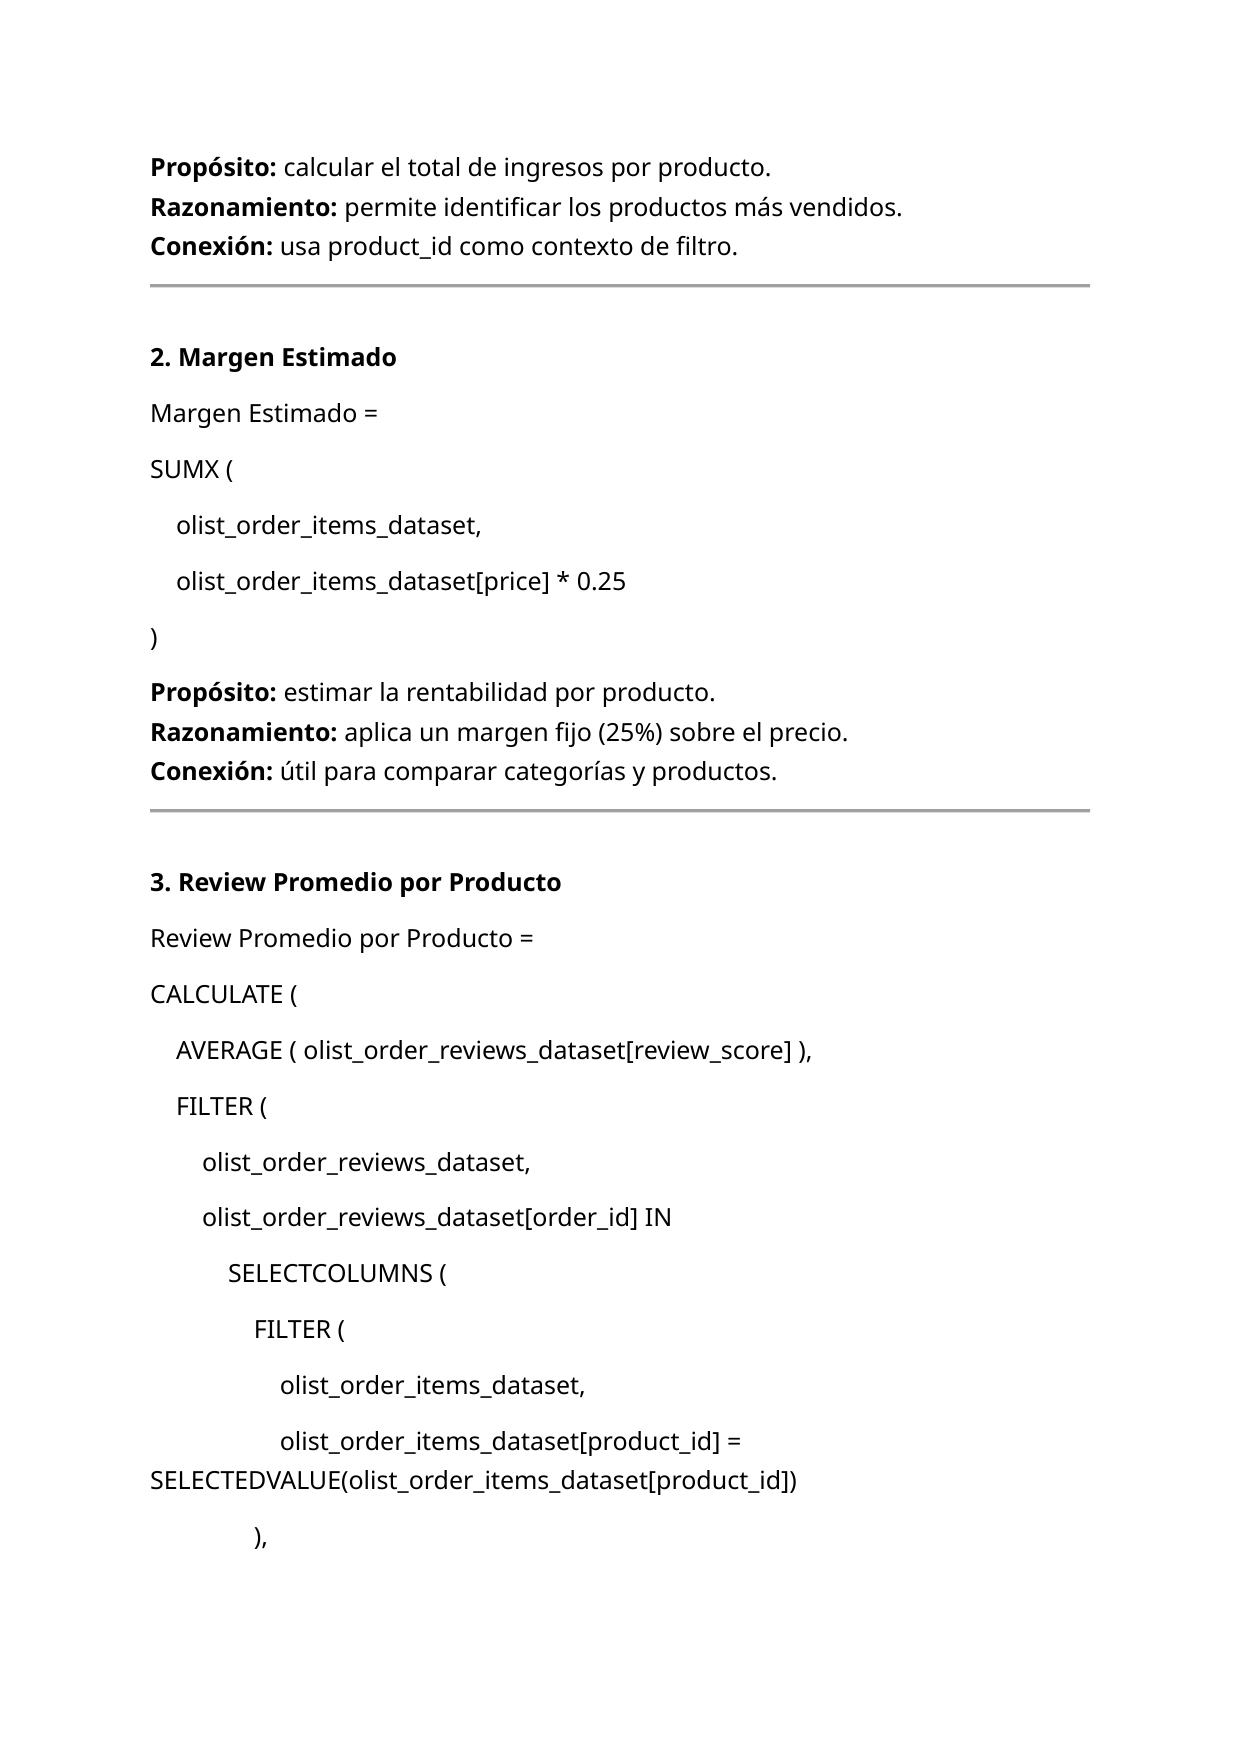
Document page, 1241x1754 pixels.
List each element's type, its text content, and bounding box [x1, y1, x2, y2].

text 2. Margen Estimado [150, 340, 1090, 374]
text olist_order_reviews_dataset[order_id] IN [150, 1200, 1090, 1234]
text CALCULATE ( [150, 977, 1090, 1011]
text SUMX ( [150, 452, 1090, 486]
text 3. Review Promedio por Producto [150, 865, 1090, 899]
text AVERAGE ( olist_order_reviews_dataset[review_score] ), [150, 1032, 1090, 1067]
text Propósito: calcular el total de ingresos por producto. Razonamiento: permite identificar los productos más vendidos. Conexión: usa product_id como contexto de filtro. [150, 150, 1090, 262]
text FILTER ( [150, 1088, 1090, 1122]
text ) [150, 619, 1090, 653]
text ), [150, 1518, 1090, 1552]
text olist_order_items_dataset[product_id] = SELECTEDVALUE(olist_order_items_dataset[product_id]) [150, 1423, 1090, 1497]
text olist_order_items_dataset[price] * 0.25 [150, 563, 1090, 597]
text FILTER ( [150, 1312, 1090, 1346]
text Review Promedio por Producto = [150, 921, 1090, 955]
text SELECTCOLUMNS ( [150, 1256, 1090, 1290]
text olist_order_reviews_dataset, [150, 1144, 1090, 1178]
text olist_order_items_dataset, [150, 507, 1090, 542]
text Margen Estimado = [150, 396, 1090, 430]
text Propósito: estimar la rentabilidad por producto. Razonamiento: aplica un margen fijo (25%) sobre el precio. Conexión: útil para comparar categorías y productos. [150, 675, 1090, 787]
text olist_order_items_dataset, [150, 1367, 1090, 1402]
